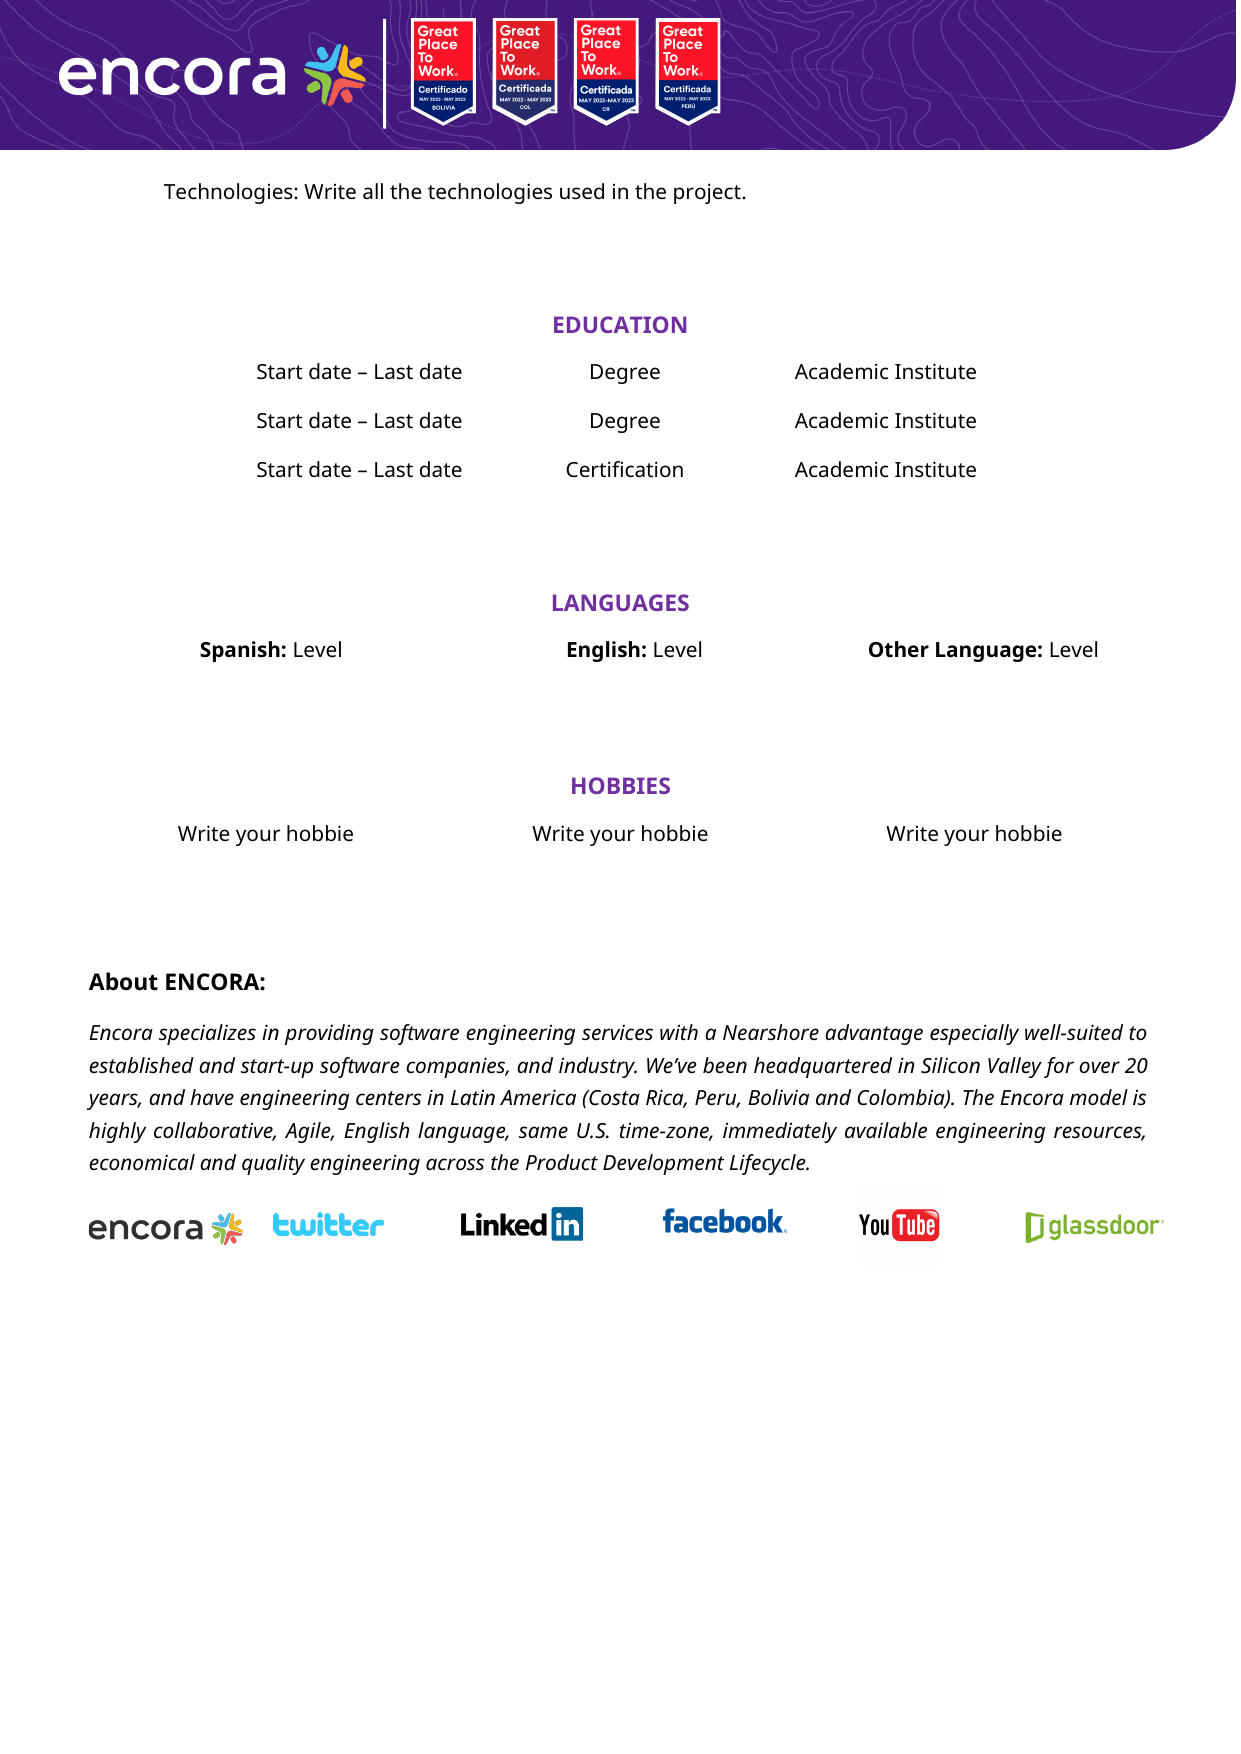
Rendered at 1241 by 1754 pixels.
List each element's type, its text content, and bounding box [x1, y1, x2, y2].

table_header Degree [497, 358, 753, 406]
picture [857, 1182, 941, 1268]
table_header Academic Institute [753, 358, 1019, 406]
subtitle EDUCATION [89, 309, 1152, 340]
text Encora specializes in providing software engineering services with a Nearshore advantage especially well-suited to established and start-up software companies, and industry. We’ve been headquartered in Silicon Valley for over 20 years, and have engineering centers in Latin America (Costa Rica, Peru, Bolivia and Colombia). The Encora model is highly collaborative, Agile, English language, same U.S. time-zone, immediately available engineering resources, economical and quality engineering across the Product Development Lifecycle. [89, 1018, 1152, 1177]
table_cell Academic Institute [753, 406, 1019, 455]
picture [564, 1220, 578, 1235]
picture [273, 1212, 384, 1236]
picture [460, 1206, 584, 1241]
subtitle HOBBIES [89, 770, 1152, 802]
picture [1025, 1212, 1164, 1243]
table_cell Degree [497, 406, 753, 455]
table_cell Start date – Last date [221, 455, 497, 504]
table_cell Academic Institute [753, 455, 1019, 504]
table_cell Start date – Last date [221, 406, 497, 455]
table_cell Certification [497, 455, 753, 504]
table_header Write your hobbie [443, 819, 797, 868]
text About ENCORA: [89, 966, 1152, 997]
table_header Other Language: Level [815, 635, 1152, 684]
table_header Write your hobbie [797, 819, 1152, 868]
picture [657, 1206, 788, 1234]
picture [557, 1221, 561, 1235]
subtitle LANGUAGES [89, 587, 1152, 618]
table_header English: Level [454, 635, 815, 684]
picture [0, 0, 1236, 150]
table_header Write your hobbie [89, 819, 443, 868]
text Technologies: Write all the technologies used in the project. [164, 177, 1152, 206]
table_header Spanish: Level [89, 635, 453, 684]
table_header Start date – Last date [221, 358, 497, 406]
picture [88, 1213, 243, 1245]
